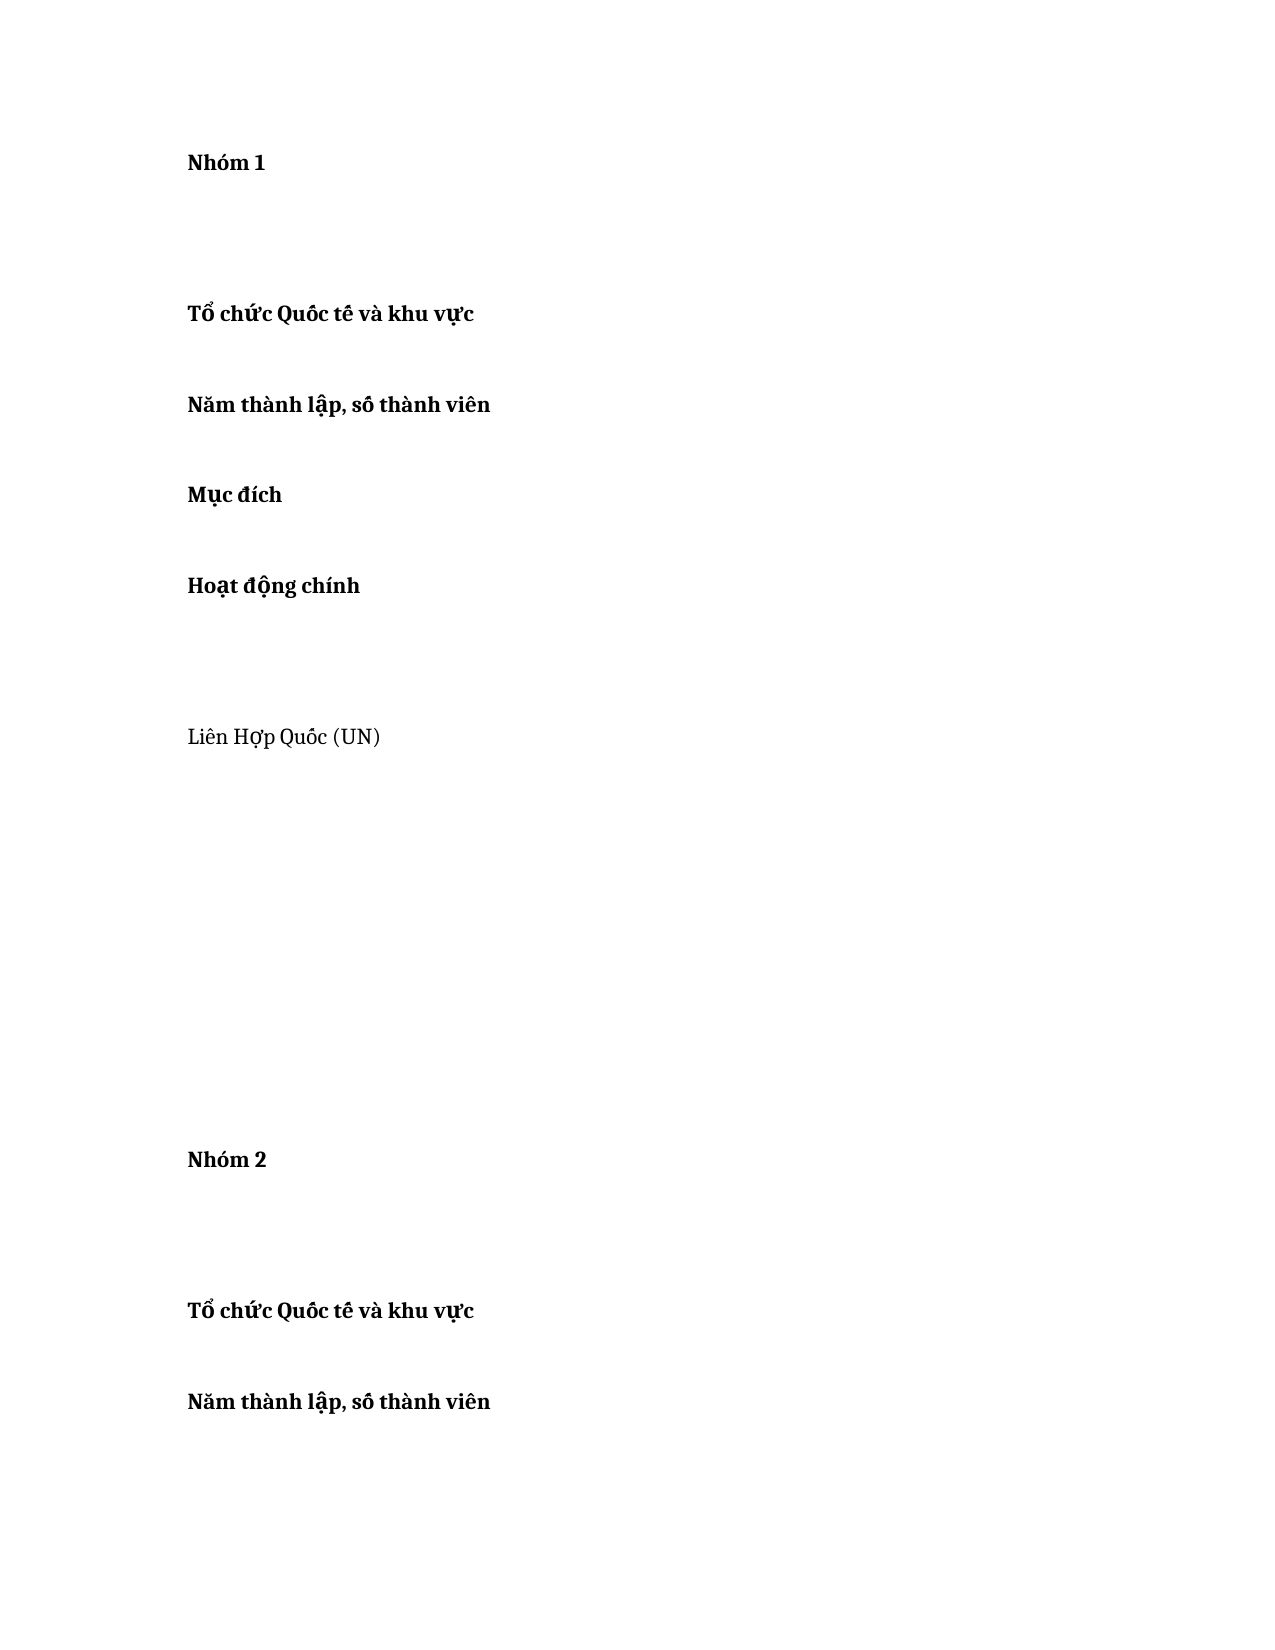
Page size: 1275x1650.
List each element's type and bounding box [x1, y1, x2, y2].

text [187, 150, 1087, 1475]
